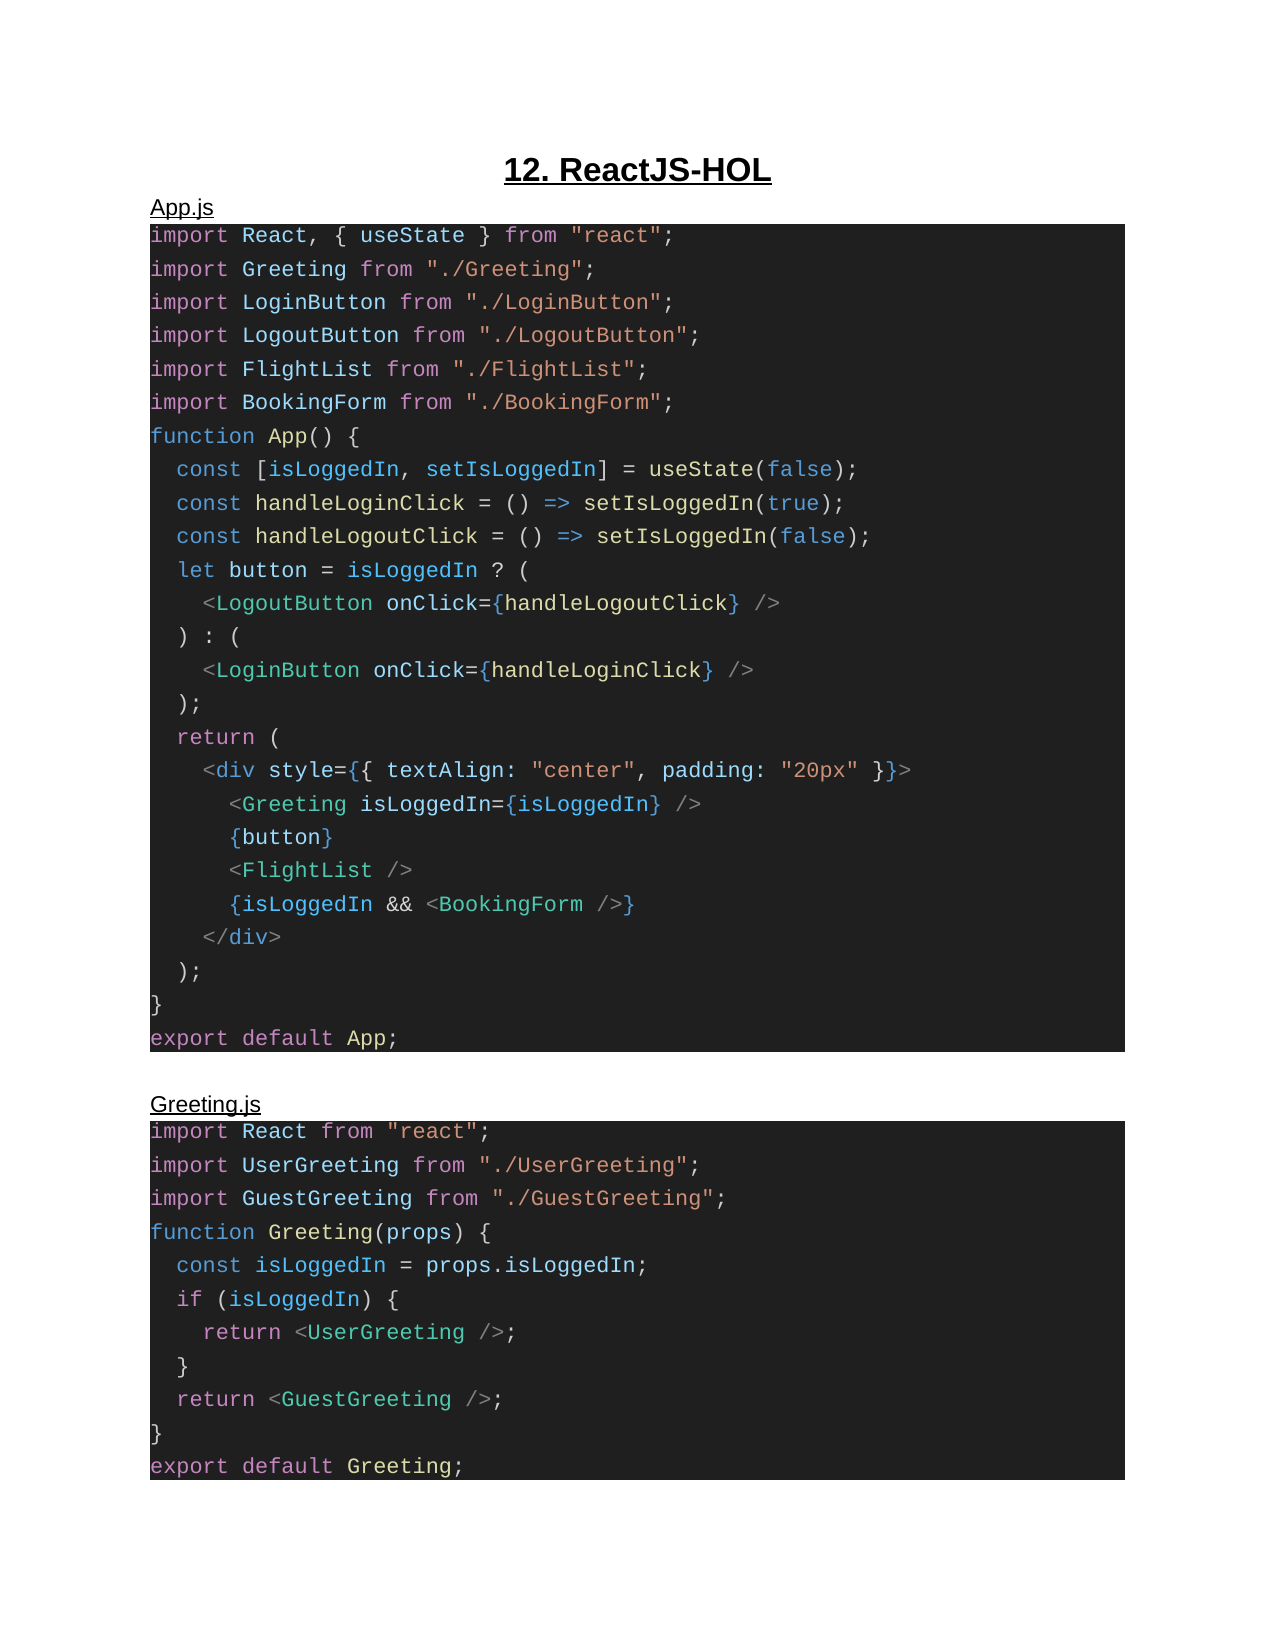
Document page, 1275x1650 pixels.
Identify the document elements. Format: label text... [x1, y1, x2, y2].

text } [150, 993, 1125, 1018]
text import LogoutButton from "./LogoutButton"; [150, 325, 1125, 349]
text {isLoggedIn && <BookingForm />} [150, 893, 1125, 918]
text export default Greeting; [150, 1455, 1125, 1480]
text import React from "react"; [150, 1121, 1125, 1146]
text {button} [150, 826, 1125, 851]
text import BookingForm from "./BookingForm"; [150, 392, 1125, 416]
text ); [150, 692, 1125, 717]
text <LogoutButton onClick={handleLogoutClick} /> [150, 592, 1125, 617]
text import Greeting from "./Greeting"; [150, 258, 1125, 283]
text const handleLoginClick = () => setIsLoggedIn(true); [150, 492, 1125, 517]
text ); [150, 960, 1125, 985]
text </div> [150, 927, 1125, 951]
text App.js [150, 194, 1125, 221]
text import LoginButton from "./LoginButton"; [150, 291, 1125, 316]
text import GuestGreeting from "./GuestGreeting"; [150, 1188, 1125, 1212]
text <div style={{ textAlign: "center", padding: "20px" }}> [150, 759, 1125, 784]
text function Greeting(props) { [150, 1221, 1125, 1246]
text <LoginButton onClick={handleLoginClick} /> [150, 659, 1125, 684]
text import UserGreeting from "./UserGreeting"; [150, 1154, 1125, 1179]
text if (isLoggedIn) { [150, 1288, 1125, 1313]
text 12. ReactJS-HOL [150, 150, 1125, 188]
text } [150, 1355, 1125, 1379]
text <FlightList /> [150, 860, 1125, 884]
text Greeting.js [150, 1091, 1125, 1117]
text } [150, 1422, 1125, 1446]
text const isLoggedIn = props.isLoggedIn; [150, 1254, 1125, 1279]
text export default App; [150, 1027, 1125, 1052]
text function App() { [150, 425, 1125, 450]
text return <GuestGreeting />; [150, 1388, 1125, 1413]
text ) : ( [150, 626, 1125, 650]
text let button = isLoggedIn ? ( [150, 559, 1125, 583]
text const [isLoggedIn, setIsLoggedIn] = useState(false); [150, 458, 1125, 483]
text <Greeting isLoggedIn={isLoggedIn} /> [150, 793, 1125, 818]
text const handleLogoutClick = () => setIsLoggedIn(false); [150, 525, 1125, 550]
text return <UserGreeting />; [150, 1321, 1125, 1346]
text return ( [150, 726, 1125, 751]
text import React, { useState } from "react"; [150, 224, 1125, 249]
text import FlightList from "./FlightList"; [150, 358, 1125, 383]
